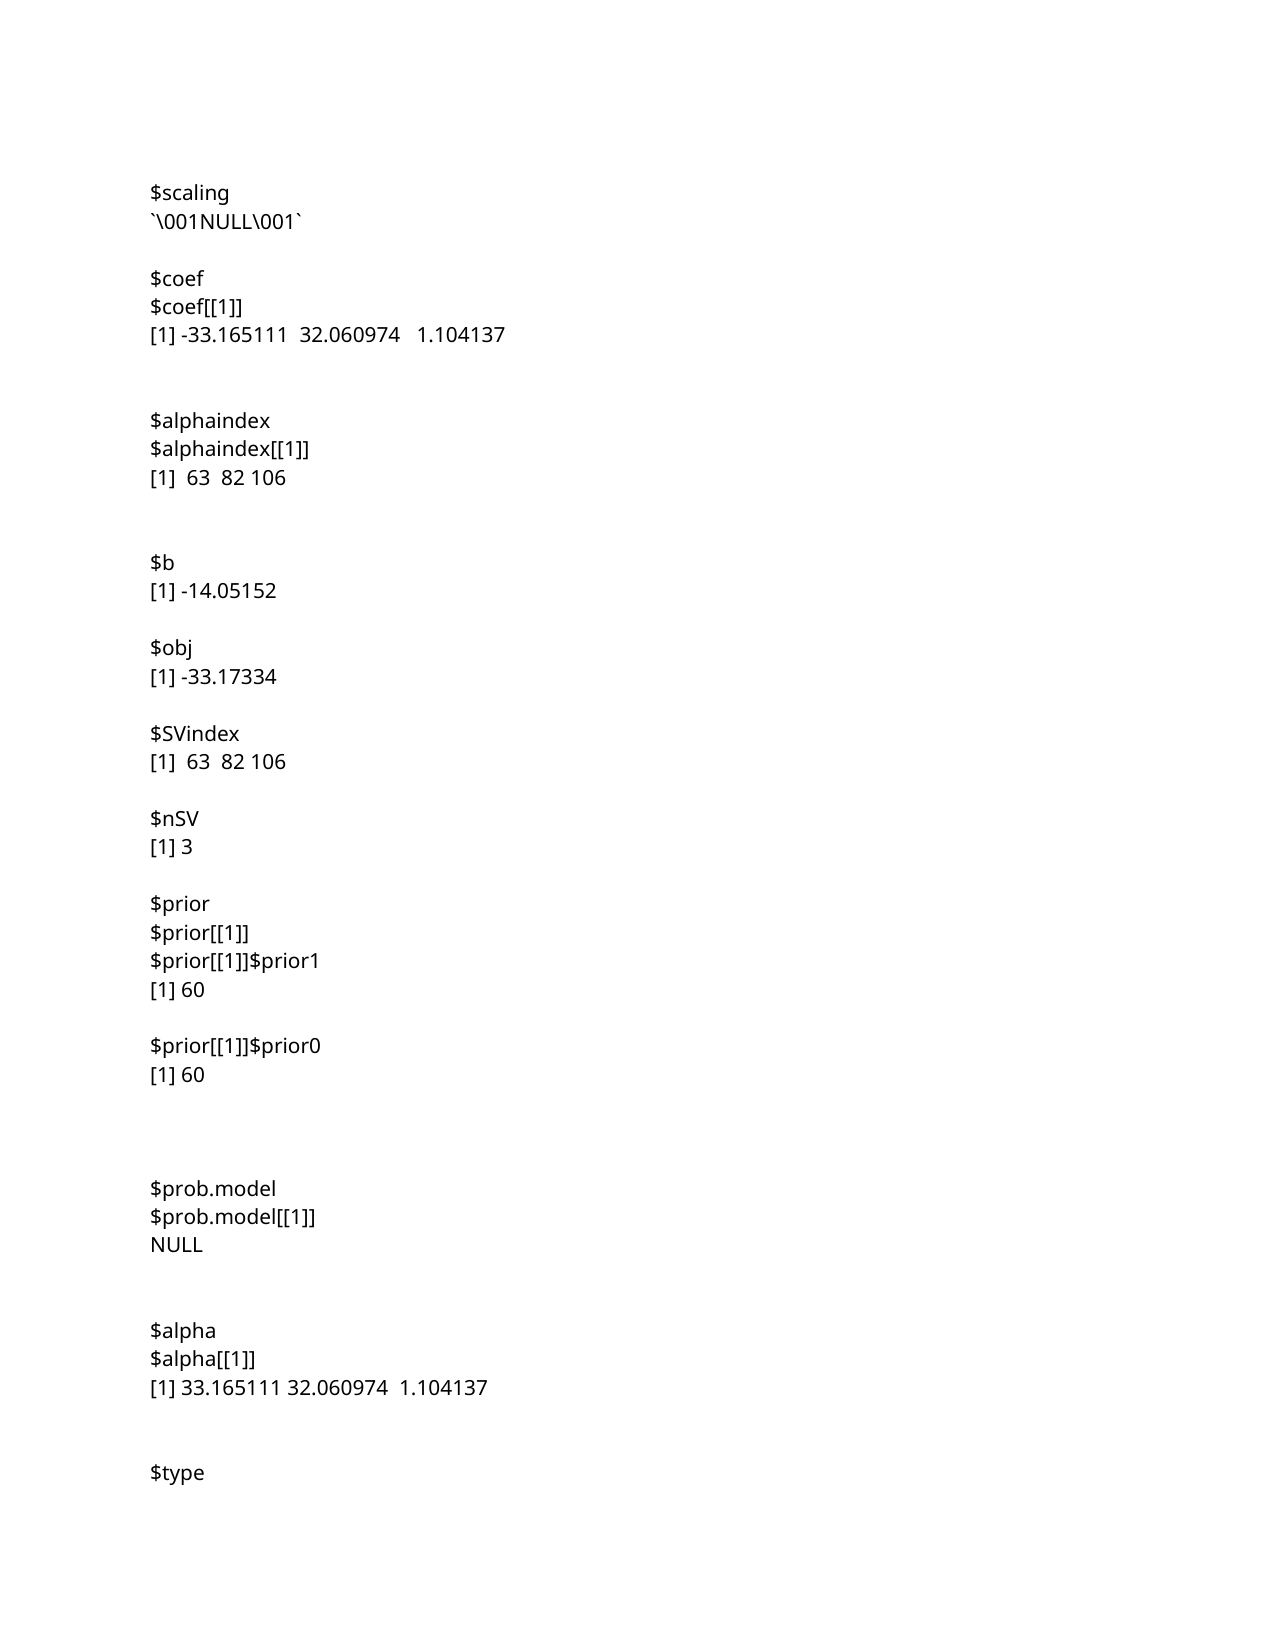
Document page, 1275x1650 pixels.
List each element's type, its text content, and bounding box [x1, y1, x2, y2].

text $coef[[1]] [150, 292, 1125, 321]
text $type [150, 1458, 1125, 1487]
text $prior [150, 889, 1125, 918]
text [1] 60 [150, 1060, 1125, 1088]
text $prior[[1]]$prior1 [150, 946, 1125, 975]
text [1] 63 82 106 [150, 747, 1125, 776]
text $obj [150, 633, 1125, 662]
text $SVindex [150, 719, 1125, 747]
text $prior[[1]]$prior0 [150, 1032, 1125, 1060]
text $prob.model[[1]] [150, 1202, 1125, 1231]
text $alpha[[1]] [150, 1344, 1125, 1373]
text $alphaindex [150, 406, 1125, 434]
text $nSV [150, 804, 1125, 832]
text [1] -33.165111 32.060974 1.104137 [150, 321, 1125, 349]
text $b [150, 548, 1125, 577]
text [1] 60 [150, 975, 1125, 1003]
text [1] 63 82 106 [150, 463, 1125, 491]
text $coef [150, 264, 1125, 292]
text $alphaindex[[1]] [150, 434, 1125, 463]
text [1] -14.05152 [150, 577, 1125, 605]
text $scaling [150, 178, 1125, 207]
text [1] 3 [150, 832, 1125, 861]
text NULL [150, 1231, 1125, 1259]
text $prior[[1]] [150, 918, 1125, 946]
text [1] 33.165111 32.060974 1.104137 [150, 1373, 1125, 1401]
text $alpha [150, 1316, 1125, 1344]
text [1] -33.17334 [150, 662, 1125, 690]
text $prob.model [150, 1174, 1125, 1202]
text `\001NULL\001` [150, 207, 1125, 235]
